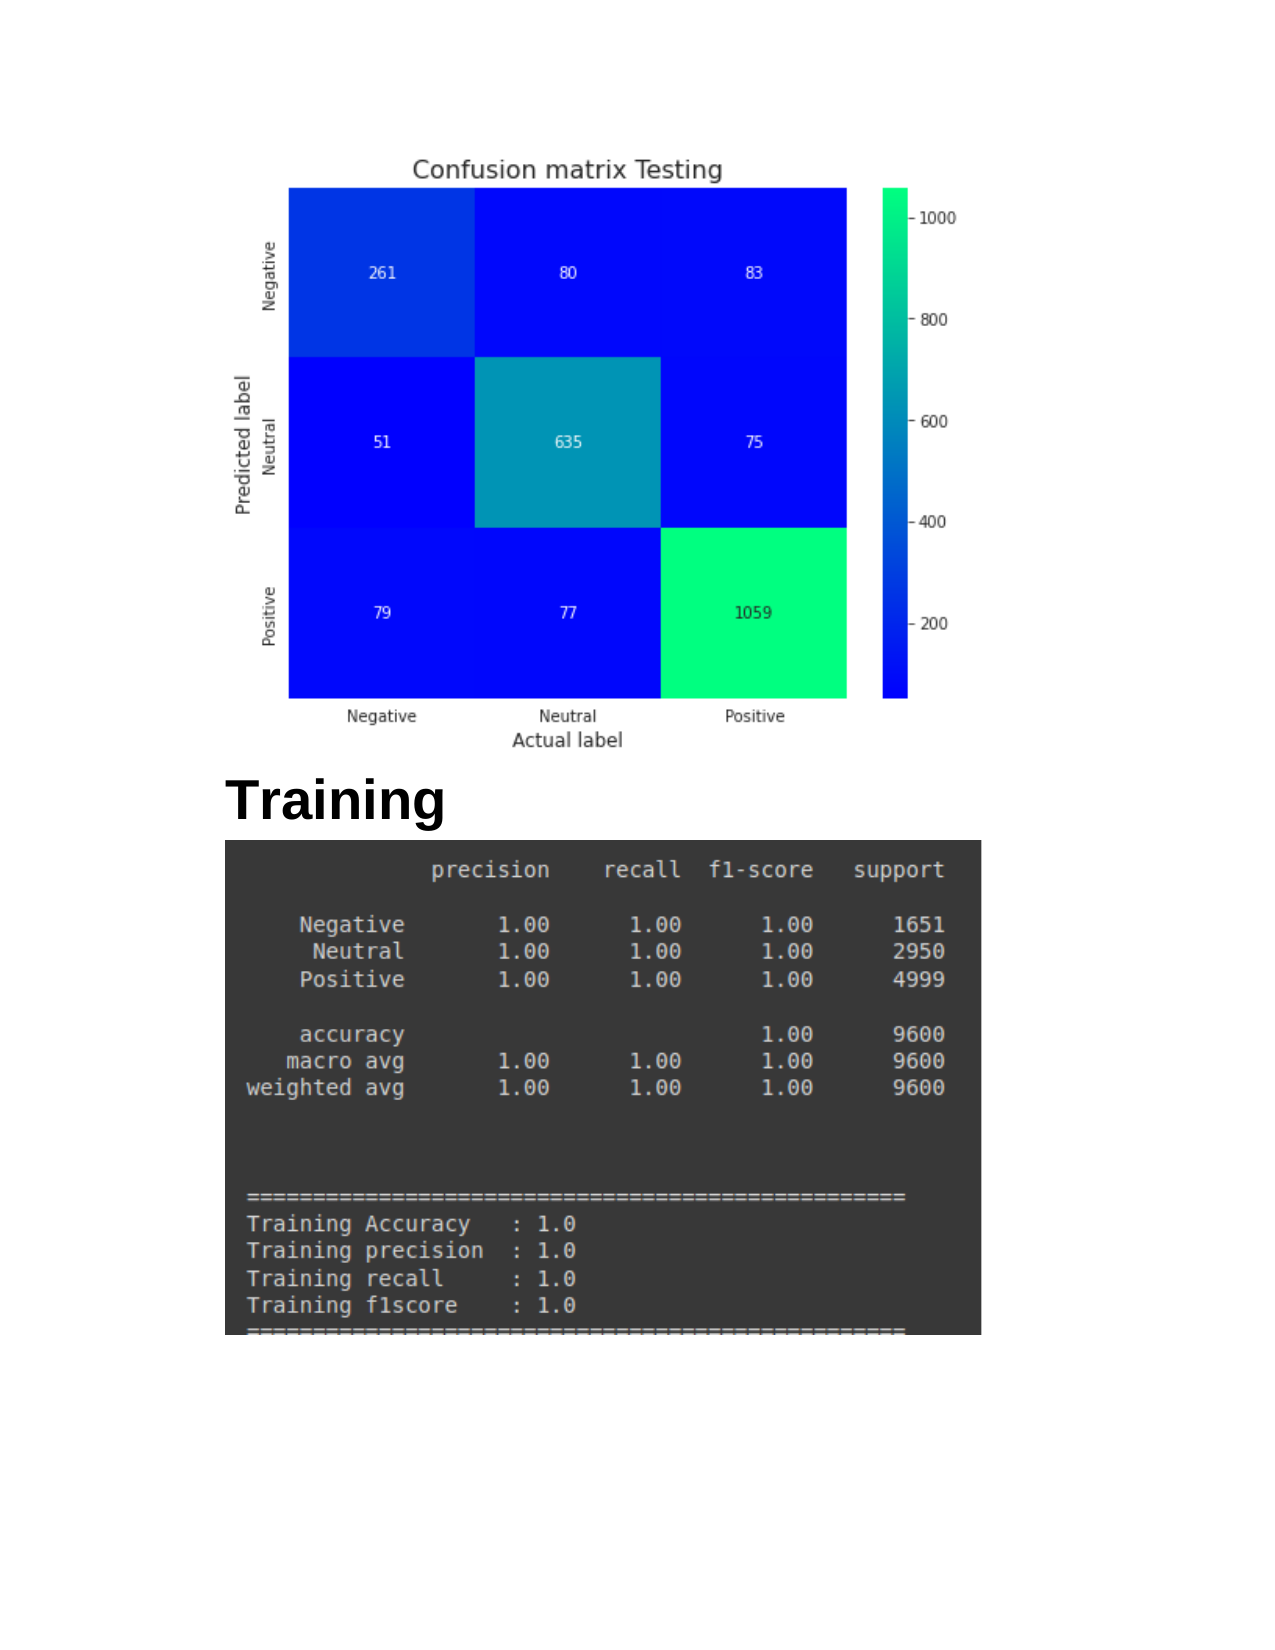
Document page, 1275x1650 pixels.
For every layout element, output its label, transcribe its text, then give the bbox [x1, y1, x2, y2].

picture [225, 150, 969, 763]
text Training [225, 766, 1125, 831]
picture [225, 840, 982, 1335]
